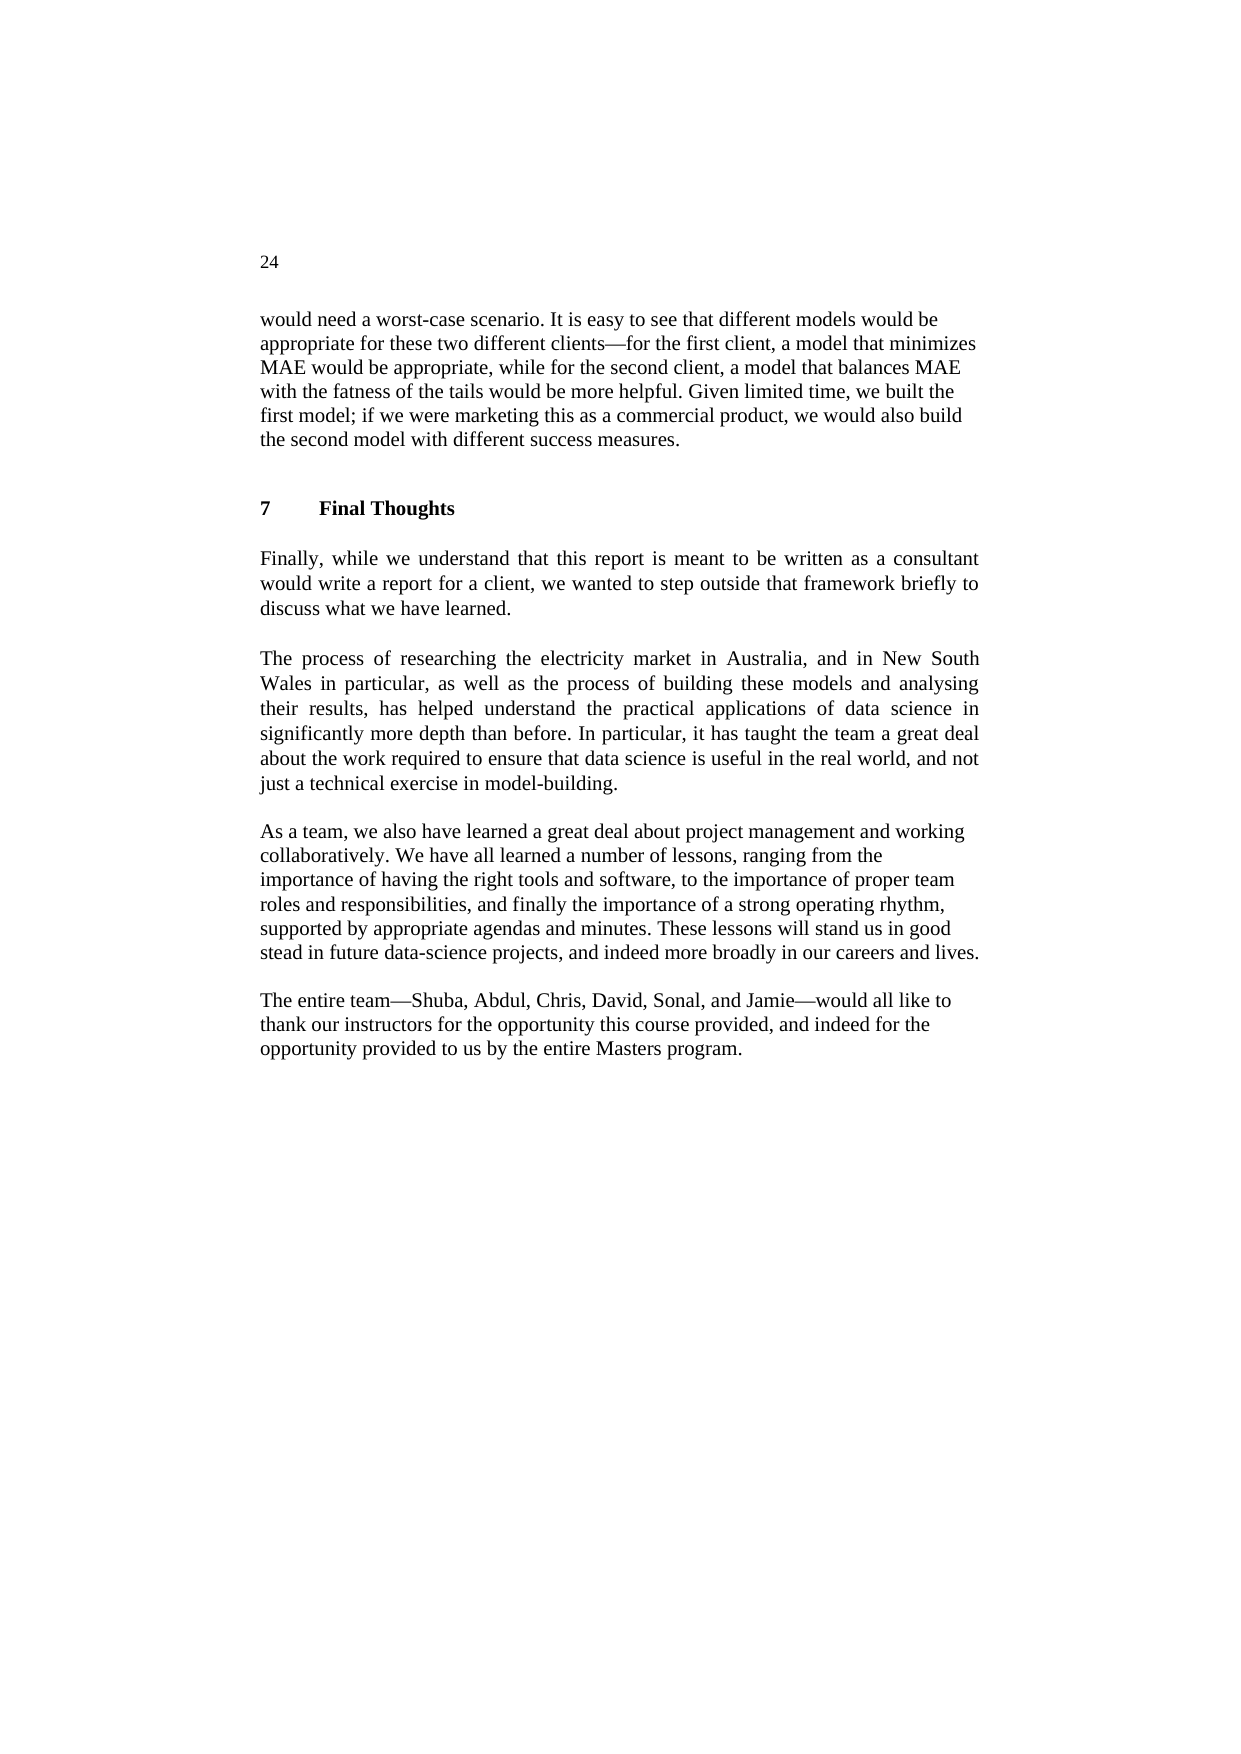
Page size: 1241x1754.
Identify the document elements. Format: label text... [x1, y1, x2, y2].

text As a team, we also have learned a great deal about project management and working collaboratively. We have all learned a number of lessons, ranging from the importance of having the right tools and software, to the importance of proper team roles and responsibilities, and finally the importance of a strong operating rhythm, supported by appropriate agendas and minutes. These lessons will stand us in good stead in future data-science projects, and indeed more broadly in our careers and lives. [260, 819, 980, 964]
text The process of researching the electricity market in Australia, and in New South Wales in particular, as well as the process of building these models and analysing their results, has helped understand the practical applications of data science in significantly more depth than before. In particular, it has taught the team a great deal about the work required to ensure that data science is useful in the real world, and not just a technical exercise in model-building. [260, 645, 980, 795]
text Finally, while we understand that this report is meant to be written as a consultant would write a report for a client, we wanted to step outside that framework briefly to discuss what we have learned. [260, 545, 980, 620]
subtitle Final Thoughts [260, 489, 980, 520]
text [260, 307, 980, 451]
text The entire team—Shuba, Abdul, Chris, David, Sonal, and Jamie—would all like to thank our instructors for the opportunity this course provided, and indeed for the opportunity provided to us by the entire Masters program. [260, 988, 980, 1060]
